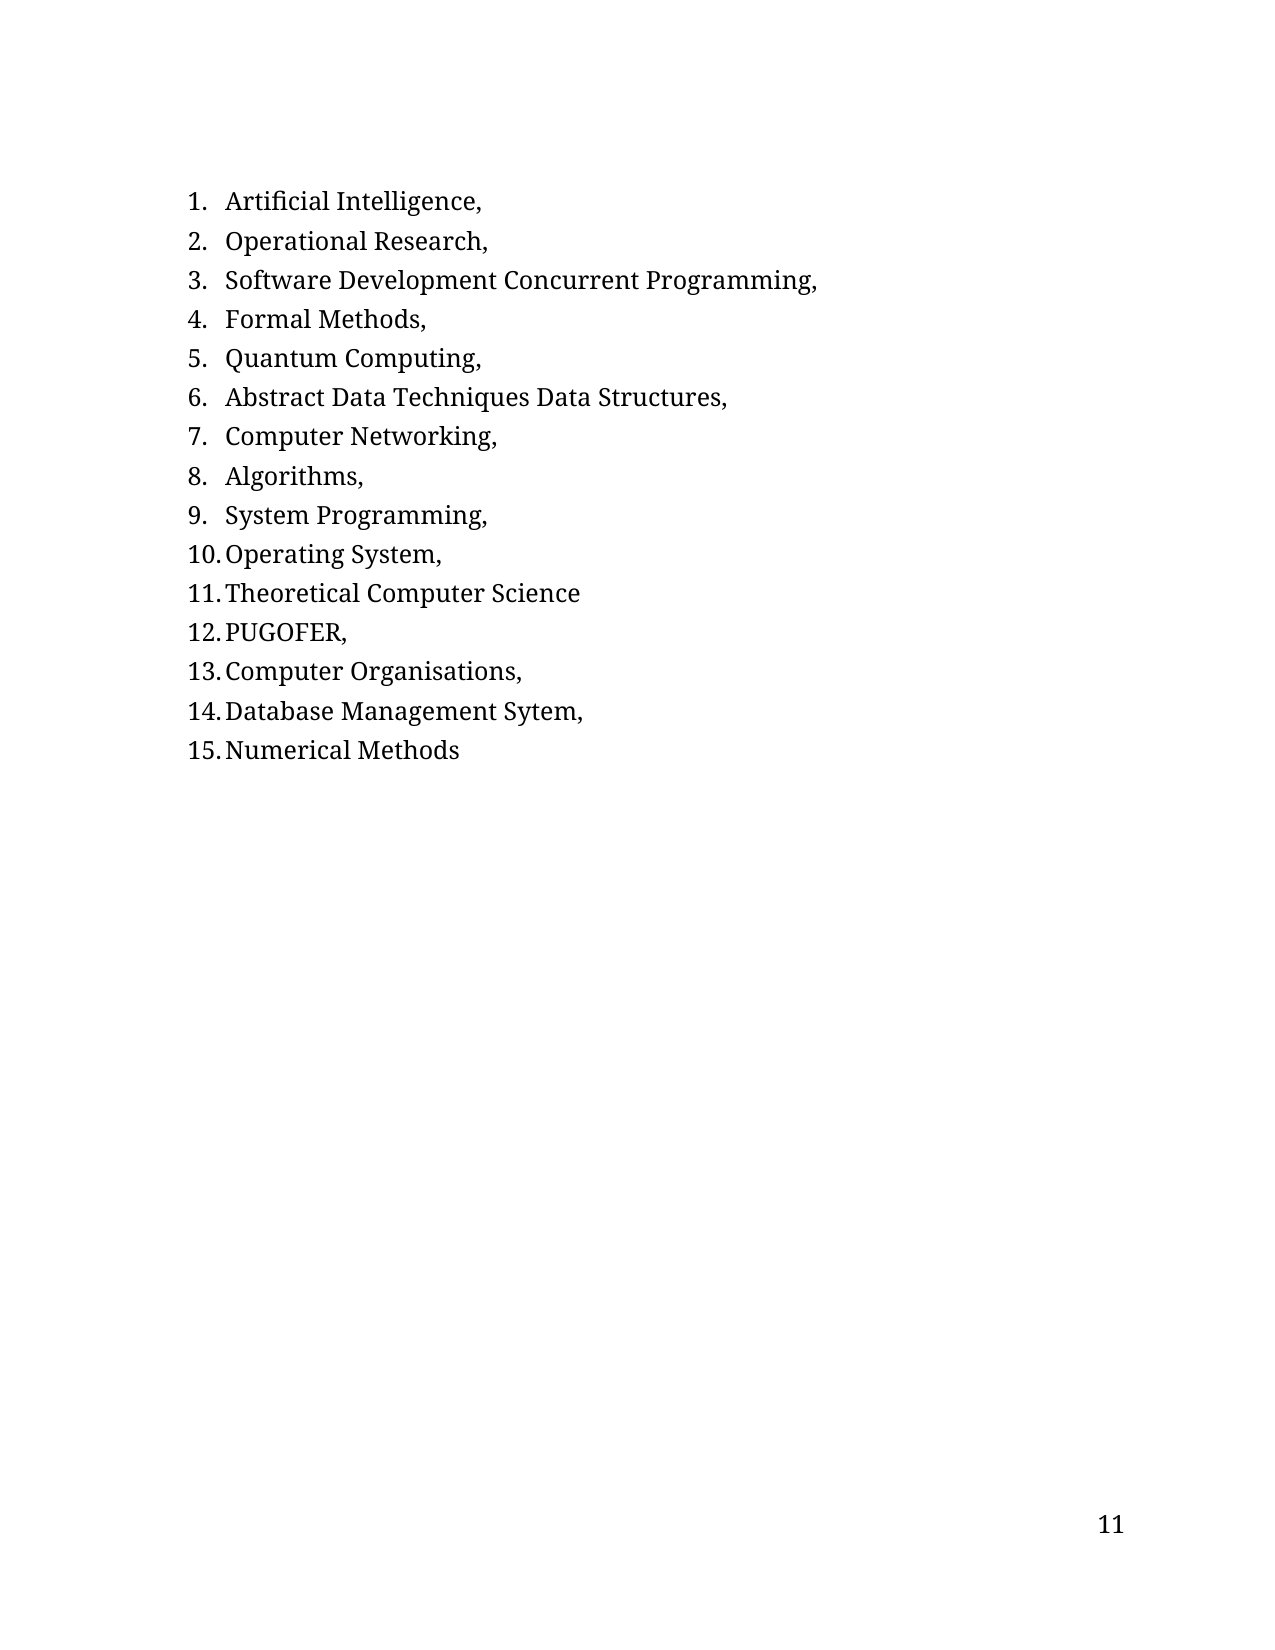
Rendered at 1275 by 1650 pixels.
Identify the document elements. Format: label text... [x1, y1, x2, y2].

list Abstract Data Techniques Data Structures, [187, 380, 1125, 414]
list Database Management Sytem, [187, 693, 1125, 727]
list Theoretical Computer Science [187, 576, 1125, 610]
list Computer Organisations, [187, 654, 1125, 688]
list System Programming, [187, 497, 1125, 531]
list Algorithms, [187, 458, 1125, 492]
list Operating System, [187, 537, 1125, 571]
list Computer Networking, [187, 419, 1125, 453]
list Formal Methods, [187, 302, 1125, 336]
list Software Development Concurrent Programming, [187, 262, 1125, 296]
list Numerical Methods [187, 732, 1125, 766]
list PUGOFER, [187, 615, 1125, 649]
list Quantum Computing, [187, 341, 1125, 375]
list Artificial Intelligence, [187, 184, 1125, 218]
list Operational Research, [187, 223, 1125, 257]
